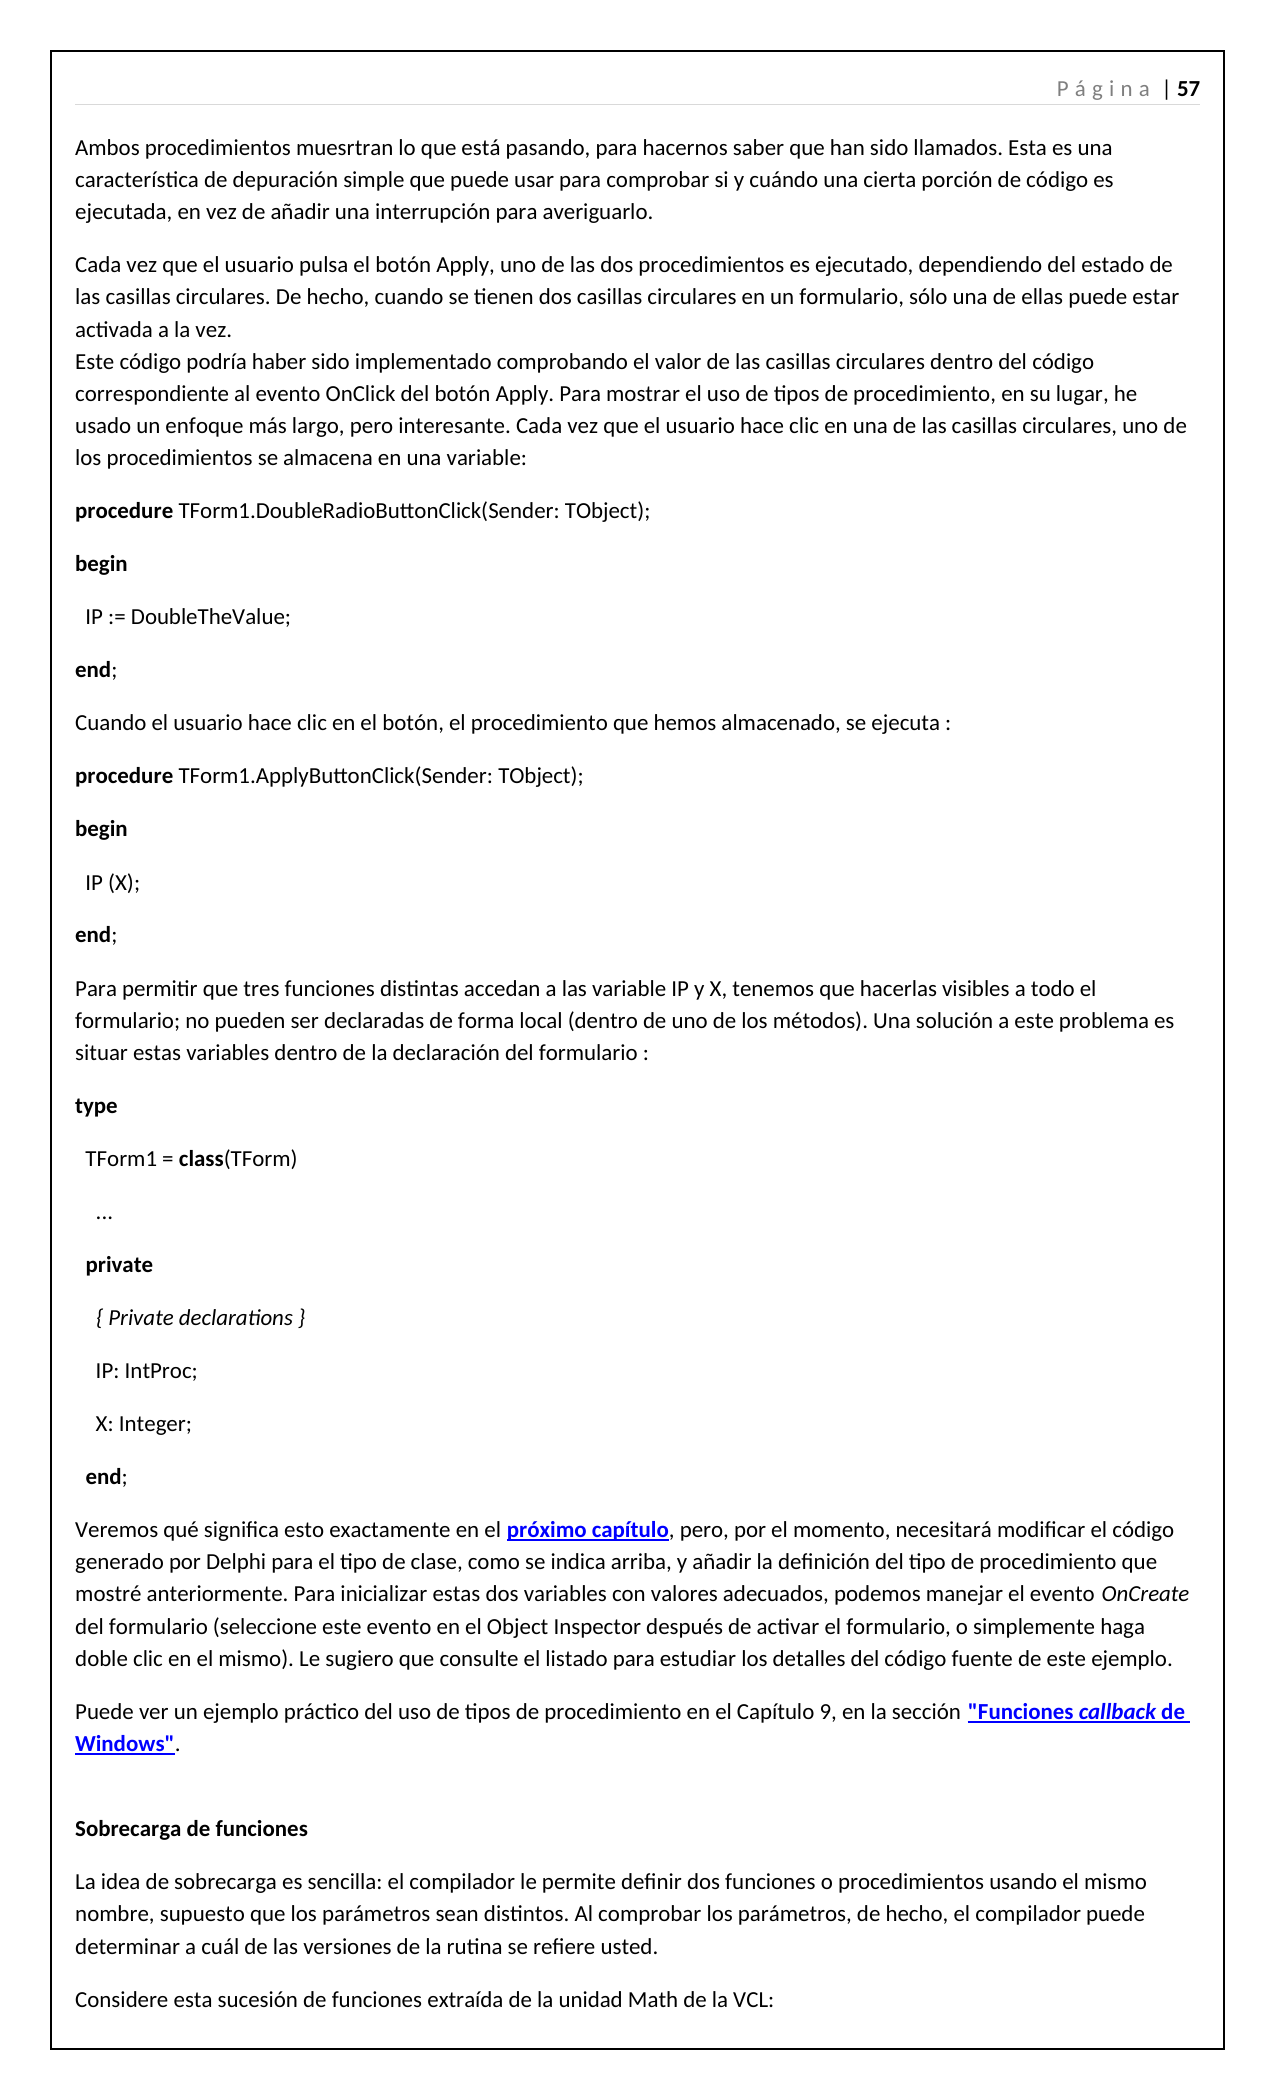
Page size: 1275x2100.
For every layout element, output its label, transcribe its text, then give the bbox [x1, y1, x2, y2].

text TForm1 = class(TForm) [75, 1144, 1200, 1172]
text private [75, 1250, 1200, 1278]
text ... [75, 1197, 1200, 1225]
text procedure TForm1.ApplyButtonClick(Sender: TObject); [75, 762, 1200, 789]
text end; [75, 921, 1200, 949]
text { Private declarations } [75, 1303, 1200, 1331]
text Veremos qué significa esto exactamente en el próximo capítulo, pero, por el momento, necesitará modificar el código generado por Delphi para el tipo de clase, como se indica arriba, y añadir la definición del tipo de procedimiento que mostré anteriormente. Para inicializar estas dos variables con valores adecuados, podemos manejar el evento OnCreate del formulario (seleccione este evento en el Object Inspector después de activar el formulario, o simplemente haga doble clic en el mismo). Le sugiero que consulte el listado para estudiar los detalles del código fuente de este ejemplo. [75, 1515, 1200, 1672]
text procedure TForm1.DoubleRadioButtonClick(Sender: TObject); [75, 496, 1200, 524]
text type [75, 1091, 1200, 1119]
text Considere esta sucesión de funciones extraída de la unidad Math de la VCL: [75, 1985, 1200, 2013]
text Cada vez que el usuario pulsa el botón Apply, uno de las dos procedimientos es ejecutado, dependiendo del estado de las casillas circulares. De hecho, cuando se tienen dos casillas circulares en un formulario, sólo una de ellas puede estar activada a la vez. Este código podría haber sido implementado comprobando el valor de las casillas circulares dentro del código correspondiente al evento OnClick del botón Apply. Para mostrar el uso de tipos de procedimiento, en su lugar, he usado un enfoque más largo, pero interesante. Cada vez que el usuario hace clic en una de las casillas circulares, uno de los procedimientos se almacena en una variable: [75, 250, 1200, 471]
text end; [75, 656, 1200, 683]
text IP (X); [75, 868, 1200, 896]
text Para permitir que tres funciones distintas accedan a las variable IP y X, tenemos que hacerlas visibles a todo el formulario; no pueden ser declaradas de forma local (dentro de uno de los métodos). Una solución a este problema es situar estas variables dentro de la declaración del formulario : [75, 974, 1200, 1066]
text end; [75, 1462, 1200, 1490]
text begin [75, 814, 1200, 843]
text Cuando el usuario hace clic en el botón, el procedimiento que hemos almacenado, se ejecuta : [75, 708, 1200, 737]
text Sobrecarga de funciones [75, 1782, 1200, 1842]
text begin [75, 549, 1200, 577]
text X: Integer; [75, 1409, 1200, 1437]
text IP := DoubleTheValue; [75, 602, 1200, 631]
text La idea de sobrecarga es sencilla: el compilador le permite definir dos funciones o procedimientos usando el mismo nombre, supuesto que los parámetros sean distintos. Al comprobar los parámetros, de hecho, el compilador puede determinar a cuál de las versiones de la rutina se refiere usted. [75, 1867, 1200, 1960]
text Ambos procedimientos muesrtran lo que está pasando, para hacernos saber que han sido llamados. Esta es una característica de depuración simple que puede usar para comprobar si y cuándo una cierta porción de código es ejecutada, en vez de añadir una interrupción para averiguarlo. [75, 133, 1200, 225]
text IP: IntProc; [75, 1356, 1200, 1384]
text Puede ver un ejemplo práctico del uso de tipos de procedimiento en el Capítulo 9, en la sección "Funciones callback de Windows". [75, 1697, 1200, 1757]
